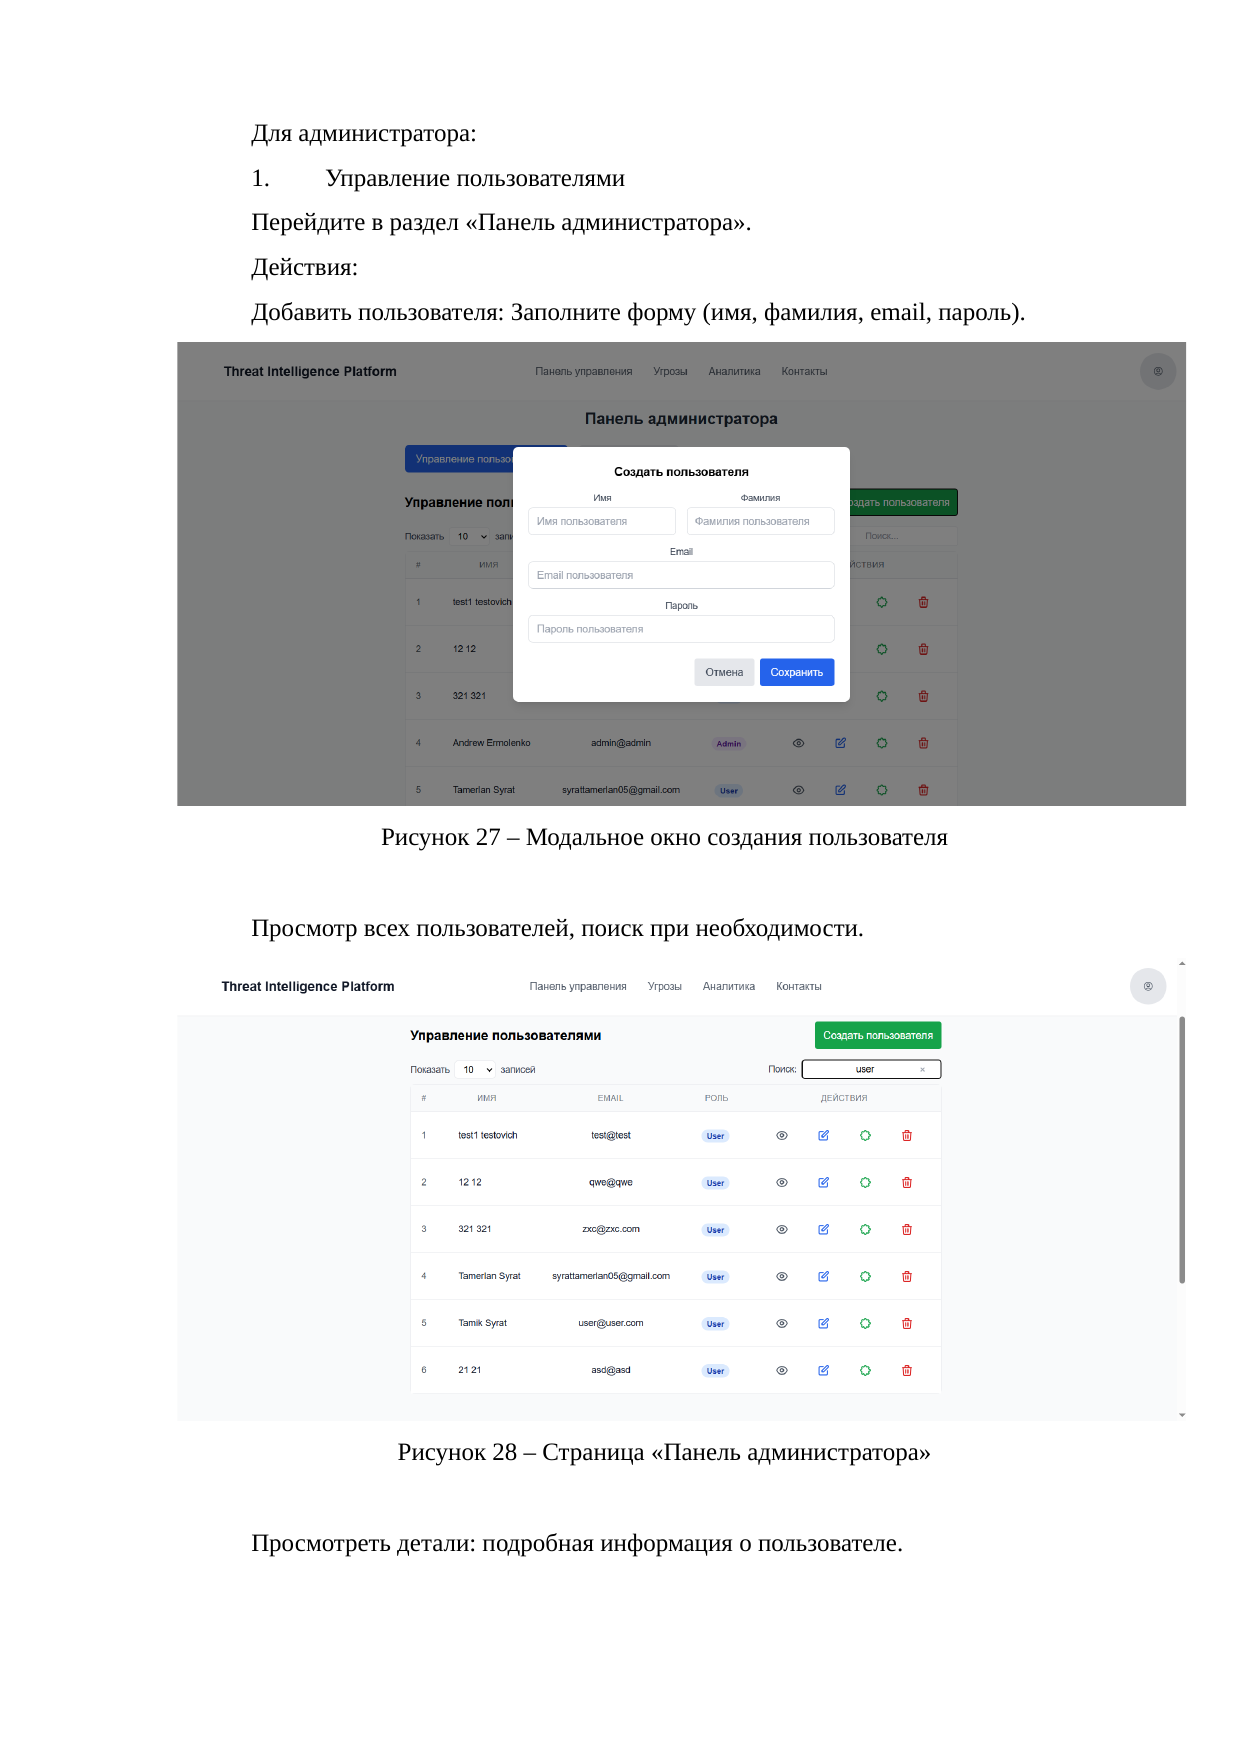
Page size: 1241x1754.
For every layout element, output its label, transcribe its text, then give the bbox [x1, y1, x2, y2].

text Просмотреть детали: подробная информация о пользователе. [177, 1528, 1152, 1557]
list Управление пользователями [177, 163, 1152, 192]
text Для администратора: [177, 118, 1152, 147]
text Рисунок 28 – Страница «Панель администратора» [177, 1437, 1152, 1466]
picture [177, 958, 1187, 1421]
text Рисунок 27 – Модальное окно создания пользователя [177, 822, 1152, 851]
picture [177, 342, 1187, 806]
text Просмотр всех пользователей, поиск при необходимости. [177, 913, 1152, 942]
text Действия: [177, 252, 1152, 281]
text Добавить пользователя: Заполните форму (имя, фамилия, email, пароль). [177, 297, 1152, 326]
text Перейдите в раздел «Панель администратора». [177, 207, 1152, 235]
